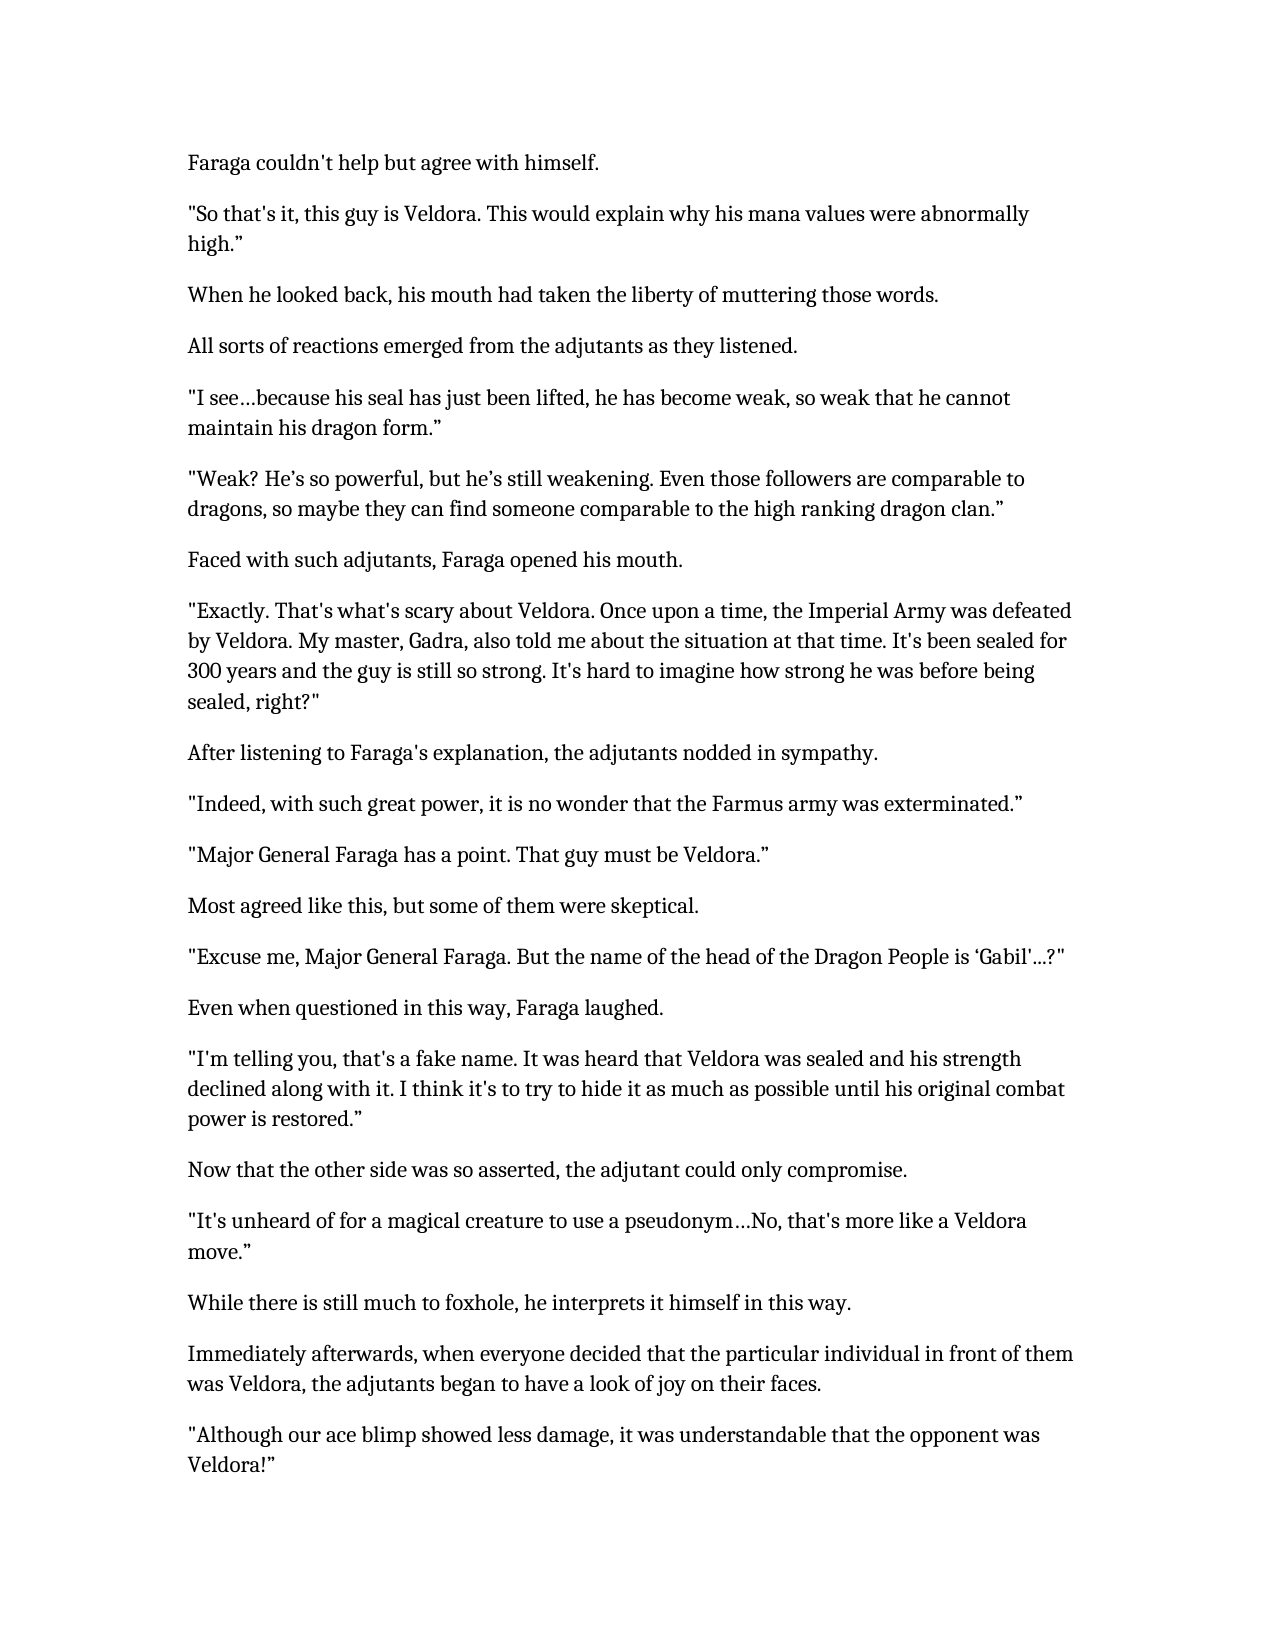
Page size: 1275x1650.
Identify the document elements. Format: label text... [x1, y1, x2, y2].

text "I'm telling you, that's a fake name. It was heard that Veldora was sealed and his strength declined along with it. I think it's to try to hide it as much as possible until his original combat power is restored.” [187, 1046, 1087, 1133]
text Most agreed like this, but some of them were skeptical. [187, 893, 1087, 919]
text When he looked back, his mouth had taken the liberty of muttering those words. [187, 282, 1087, 309]
text "I see…because his seal has just been lifted, he has become weak, so weak that he cannot maintain his dragon form.” [187, 384, 1087, 441]
text Now that the other side was so asserted, the adjutant could only compromise. [187, 1157, 1087, 1184]
text After listening to Faraga's explanation, the adjutants nodded in sympathy. [187, 739, 1087, 766]
text "Excuse me, Major General Faraga. But the name of the head of the Dragon People is ‘Gabil'...?" [187, 944, 1087, 970]
text Faced with such adjutants, Faraga opened his mouth. [187, 547, 1087, 573]
text "It's unheard of for a magical creature to use a pseudonym…No, that's more like a Veldora move.” [187, 1208, 1087, 1265]
text "Indeed, with such great power, it is no wonder that the Farmus army was exterminated.” [187, 791, 1087, 817]
text Immediately afterwards, when everyone decided that the particular individual in front of them was Veldora, the adjutants began to have a look of joy on their faces. [187, 1341, 1087, 1397]
text "Major General Faraga has a point. That guy must be Veldora.” [187, 842, 1087, 868]
text "Although our ace blimp showed less damage, it was understandable that the opponent was Veldora!” [187, 1422, 1087, 1478]
text All sorts of reactions emerged from the adjutants as they listened. [187, 333, 1087, 360]
text While there is still much to foxhole, he interprets it himself in this way. [187, 1289, 1087, 1316]
text "Weak? He’s so powerful, but he’s still weakening. Even those followers are comparable to dragons, so maybe they can find someone comparable to the high ranking dragon clan.” [187, 466, 1087, 522]
text "So that's it, this guy is Veldora. This would explain why his mana values were abnormally high.” [187, 201, 1087, 258]
text "Exactly. That's what's scary about Veldora. Once upon a time, the Imperial Army was defeated by Veldora. My master, Gadra, also told me about the situation at that time. It's been sealed for 300 years and the guy is still so strong. It's hard to imagine how strong he was before being sealed, right?" [187, 598, 1087, 715]
text Even when questioned in this way, Faraga laughed. [187, 995, 1087, 1021]
text Faraga couldn't help but agree with himself. [187, 150, 1087, 176]
